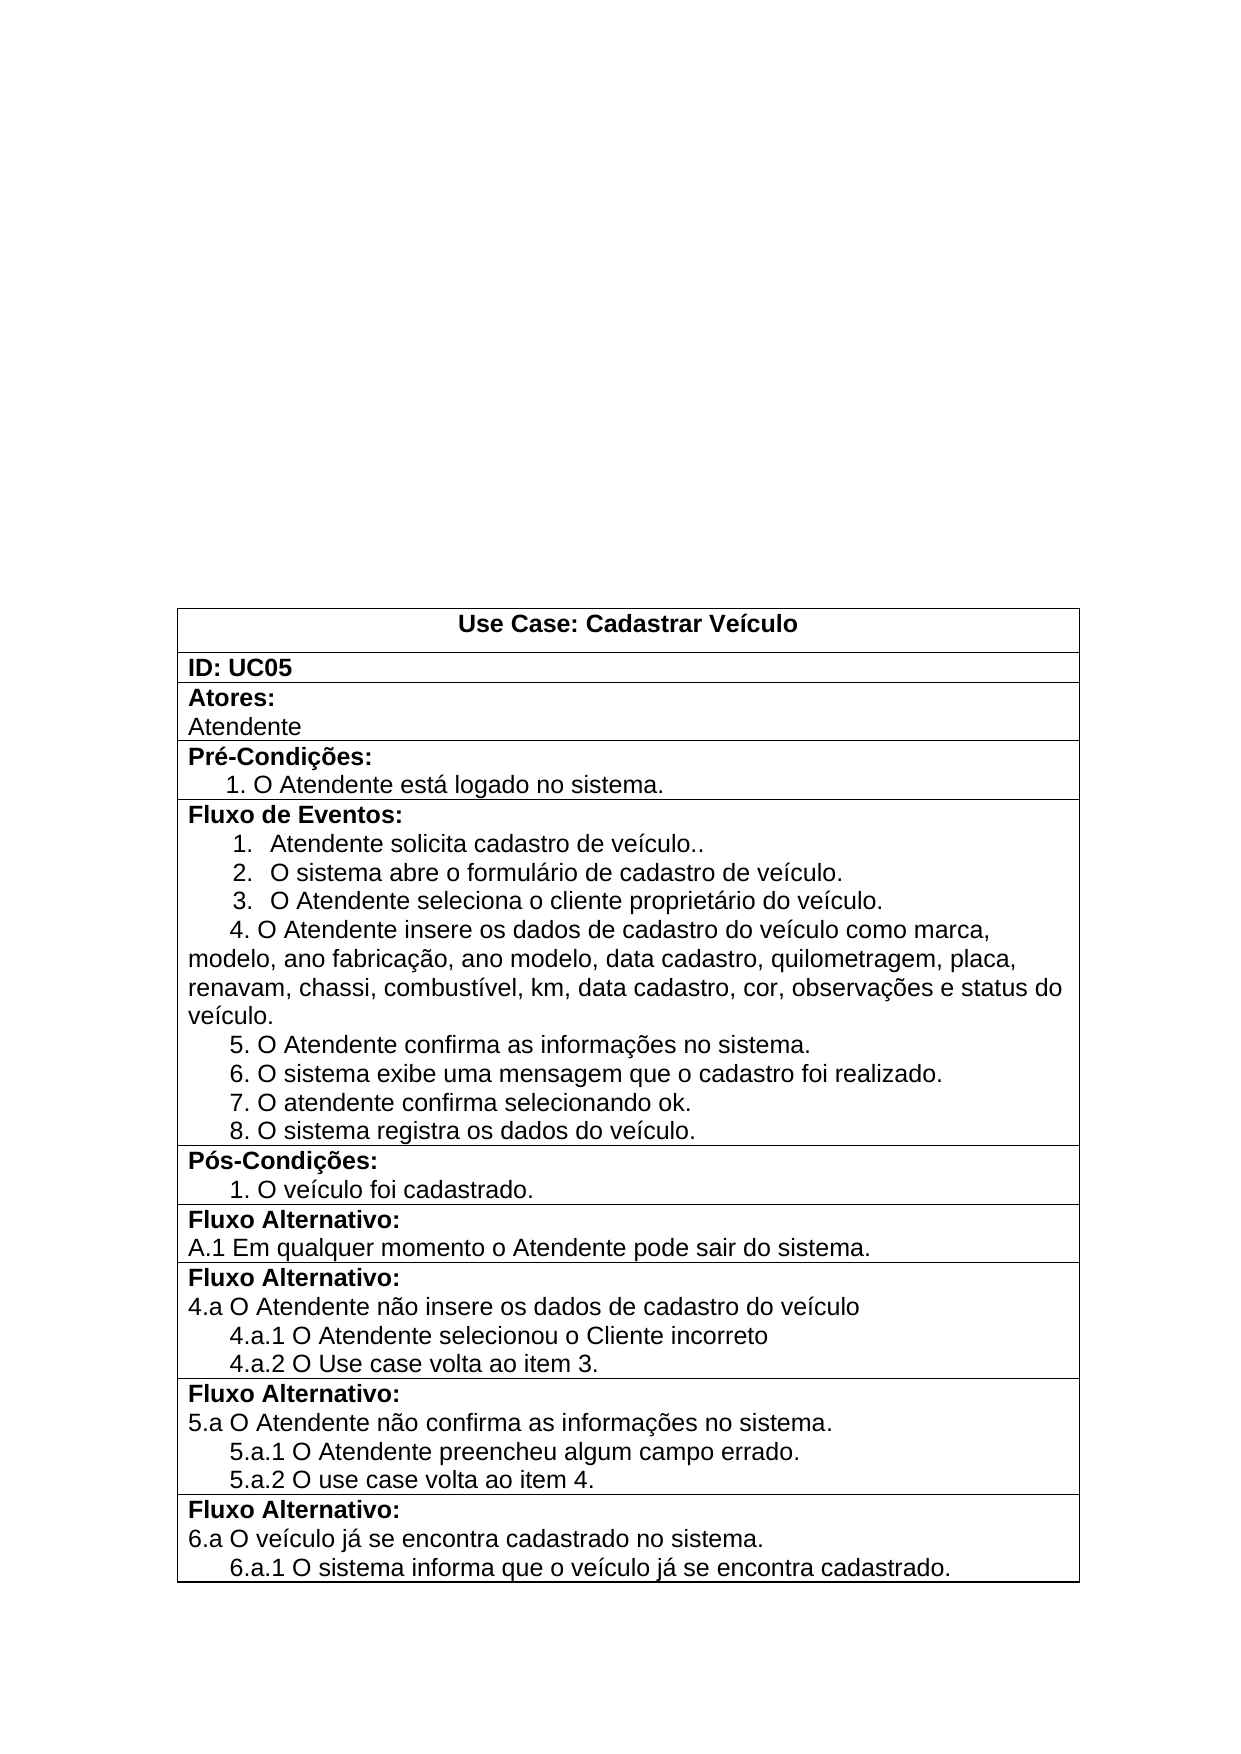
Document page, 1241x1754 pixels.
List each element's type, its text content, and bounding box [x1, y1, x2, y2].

table_cell Fluxo Alternativo: A.1 Em qualquer momento o Atendente pode sair do sistema. [178, 1205, 1079, 1262]
table_cell Fluxo Alternativo: 4.a O Atendente não insere os dados de cadastro do veículo 4.a.1 O Atendente selecionou o Cliente incorreto 4.a.2 O Use case volta ao item 3. [178, 1263, 1079, 1378]
table_cell Atores: Atendente [178, 683, 1079, 740]
table_cell Pré-Condições: 1. O Atendente está logado no sistema. [178, 741, 1079, 799]
table_header Use Case: Cadastrar Veículo [178, 609, 1079, 652]
table_cell Fluxo de Eventos: Atendente solicita cadastro de veículo.. O sistema abre o formulário de cadastro de veículo. O Atendente seleciona o cliente proprietário do veículo. 4. O Atendente insere os dados de cadastro do veículo como marca, modelo, ano fabricação, ano modelo, data cadastro, quilometragem, placa, renavam, chassi, combustível, km, data cadastro, cor, observações e status do veículo. 5. O Atendente confirma as informações no sistema. 6. O sistema exibe uma mensagem que o cadastro foi realizado. 7. O atendente confirma selecionando ok. 8. O sistema registra os dados do veículo. [178, 800, 1079, 1145]
table_cell Fluxo Alternativo: 5.a O Atendente não confirma as informações no sistema. 5.a.1 O Atendente preencheu algum campo errado. 5.a.2 O use case volta ao item 4. [178, 1379, 1079, 1494]
table_cell ID: UC05 [178, 653, 1079, 682]
table_cell Pós-Condições: 1. O veículo foi cadastrado. [178, 1146, 1079, 1203]
